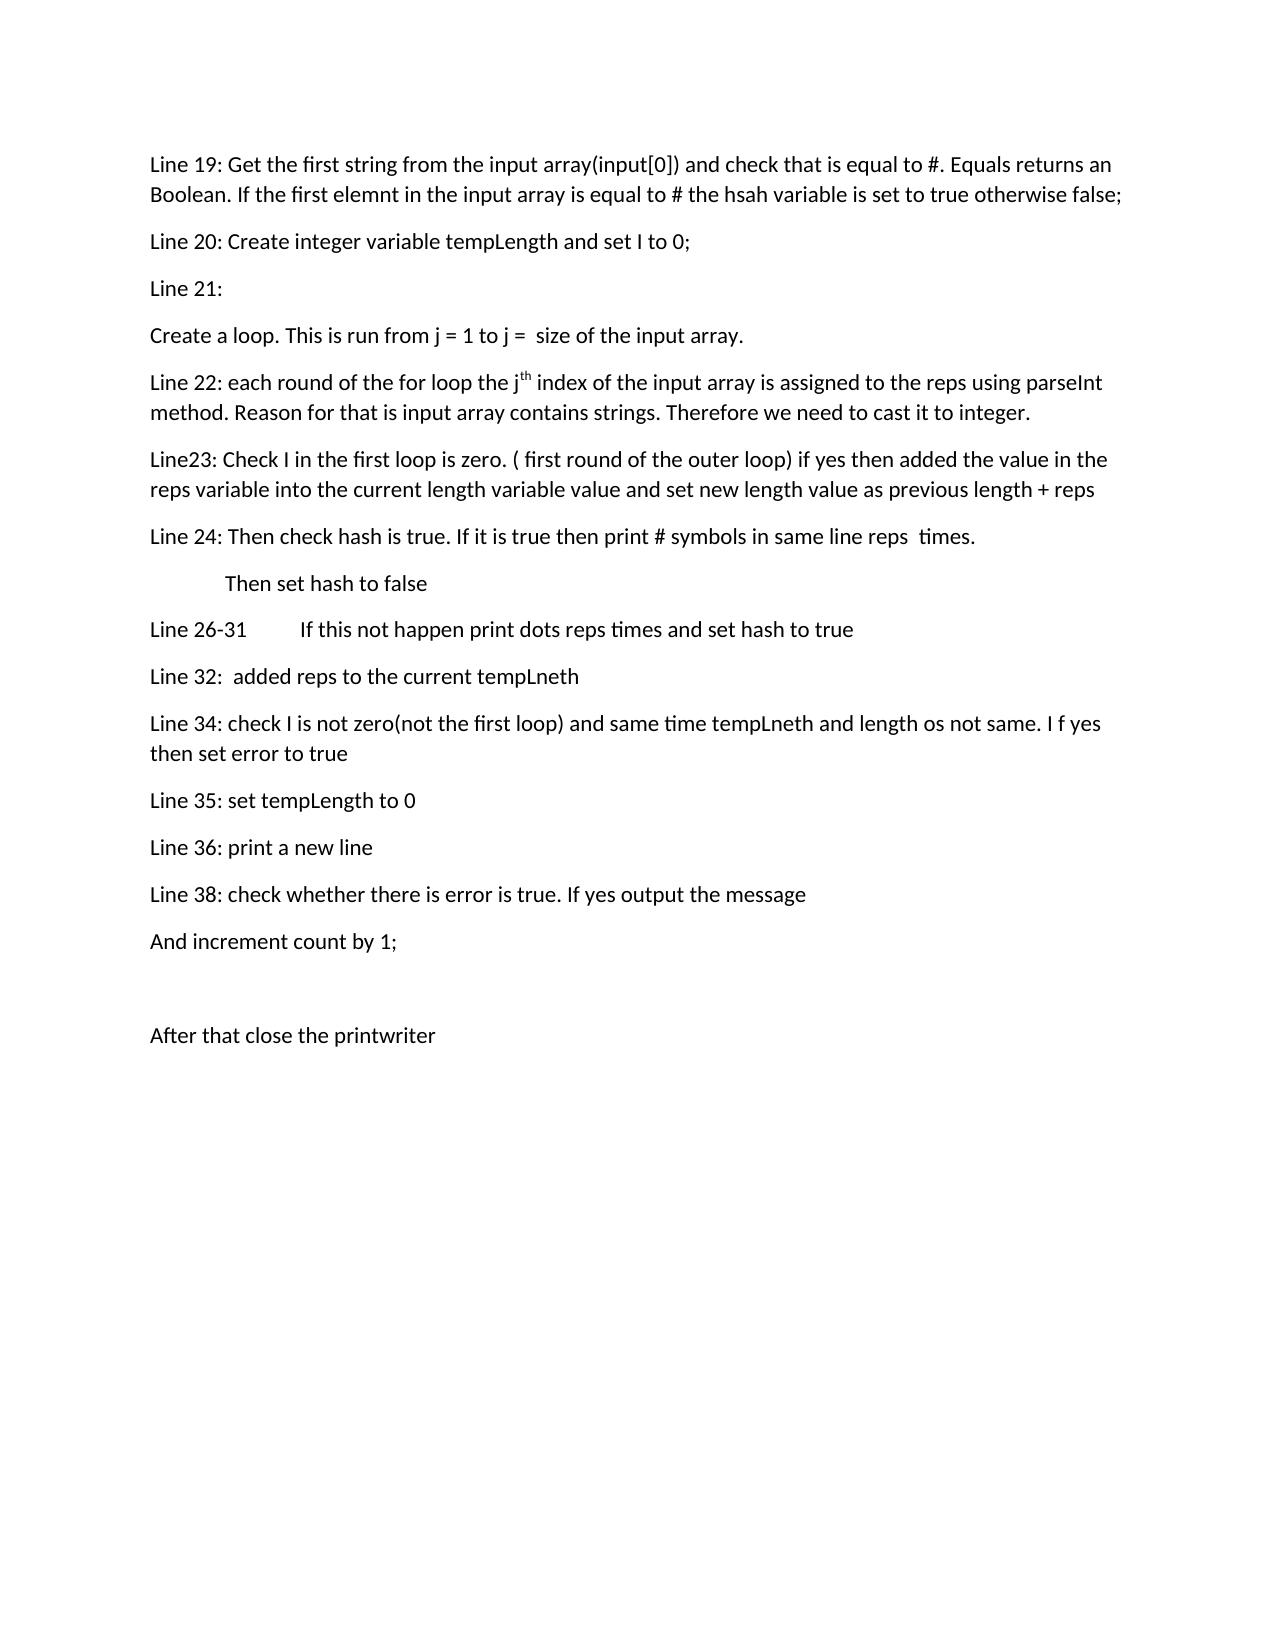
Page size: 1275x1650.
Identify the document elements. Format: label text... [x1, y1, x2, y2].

text Line 20: Create integer variable tempLength and set I to 0; [150, 227, 1125, 255]
text Create a loop. This is run from j = 1 to j = size of the input array. [150, 321, 1125, 349]
text And increment count by 1; [150, 927, 1125, 955]
text Line 26-31 If this not happen print dots reps times and set hash to true [150, 616, 1125, 644]
text Line 35: set tempLength to 0 [150, 786, 1125, 814]
text Line 34: check I is not zero(not the first loop) and same time tempLneth and length os not same. I f yes then set error to true [150, 709, 1125, 768]
text Line 32: added reps to the current tempLneth [150, 662, 1125, 691]
text Line 38: check whether there is error is true. If yes output the message [150, 880, 1125, 908]
text Line 21: [150, 274, 1125, 302]
text Line 22: each round of the for loop the jth index of the input array is assigned to the reps using parseInt method. Reason for that is input array contains strings. Therefore we need to cast it to integer. [150, 368, 1125, 426]
text Line 24: Then check hash is true. If it is true then print # symbols in same line reps times. [150, 522, 1125, 550]
text Line23: Check I in the first loop is zero. ( first round of the outer loop) if yes then added the value in the reps variable into the current length variable value and set new length value as previous length + reps [150, 445, 1125, 503]
text Line 36: print a new line [150, 833, 1125, 861]
text After that close the printwriter [150, 1021, 1125, 1049]
text Line 19: Get the first string from the input array(input[0]) and check that is equal to #. Equals returns an Boolean. If the first elemnt in the input array is equal to # the hsah variable is set to true otherwise false; [150, 150, 1125, 208]
text Then set hash to false [150, 569, 1125, 597]
